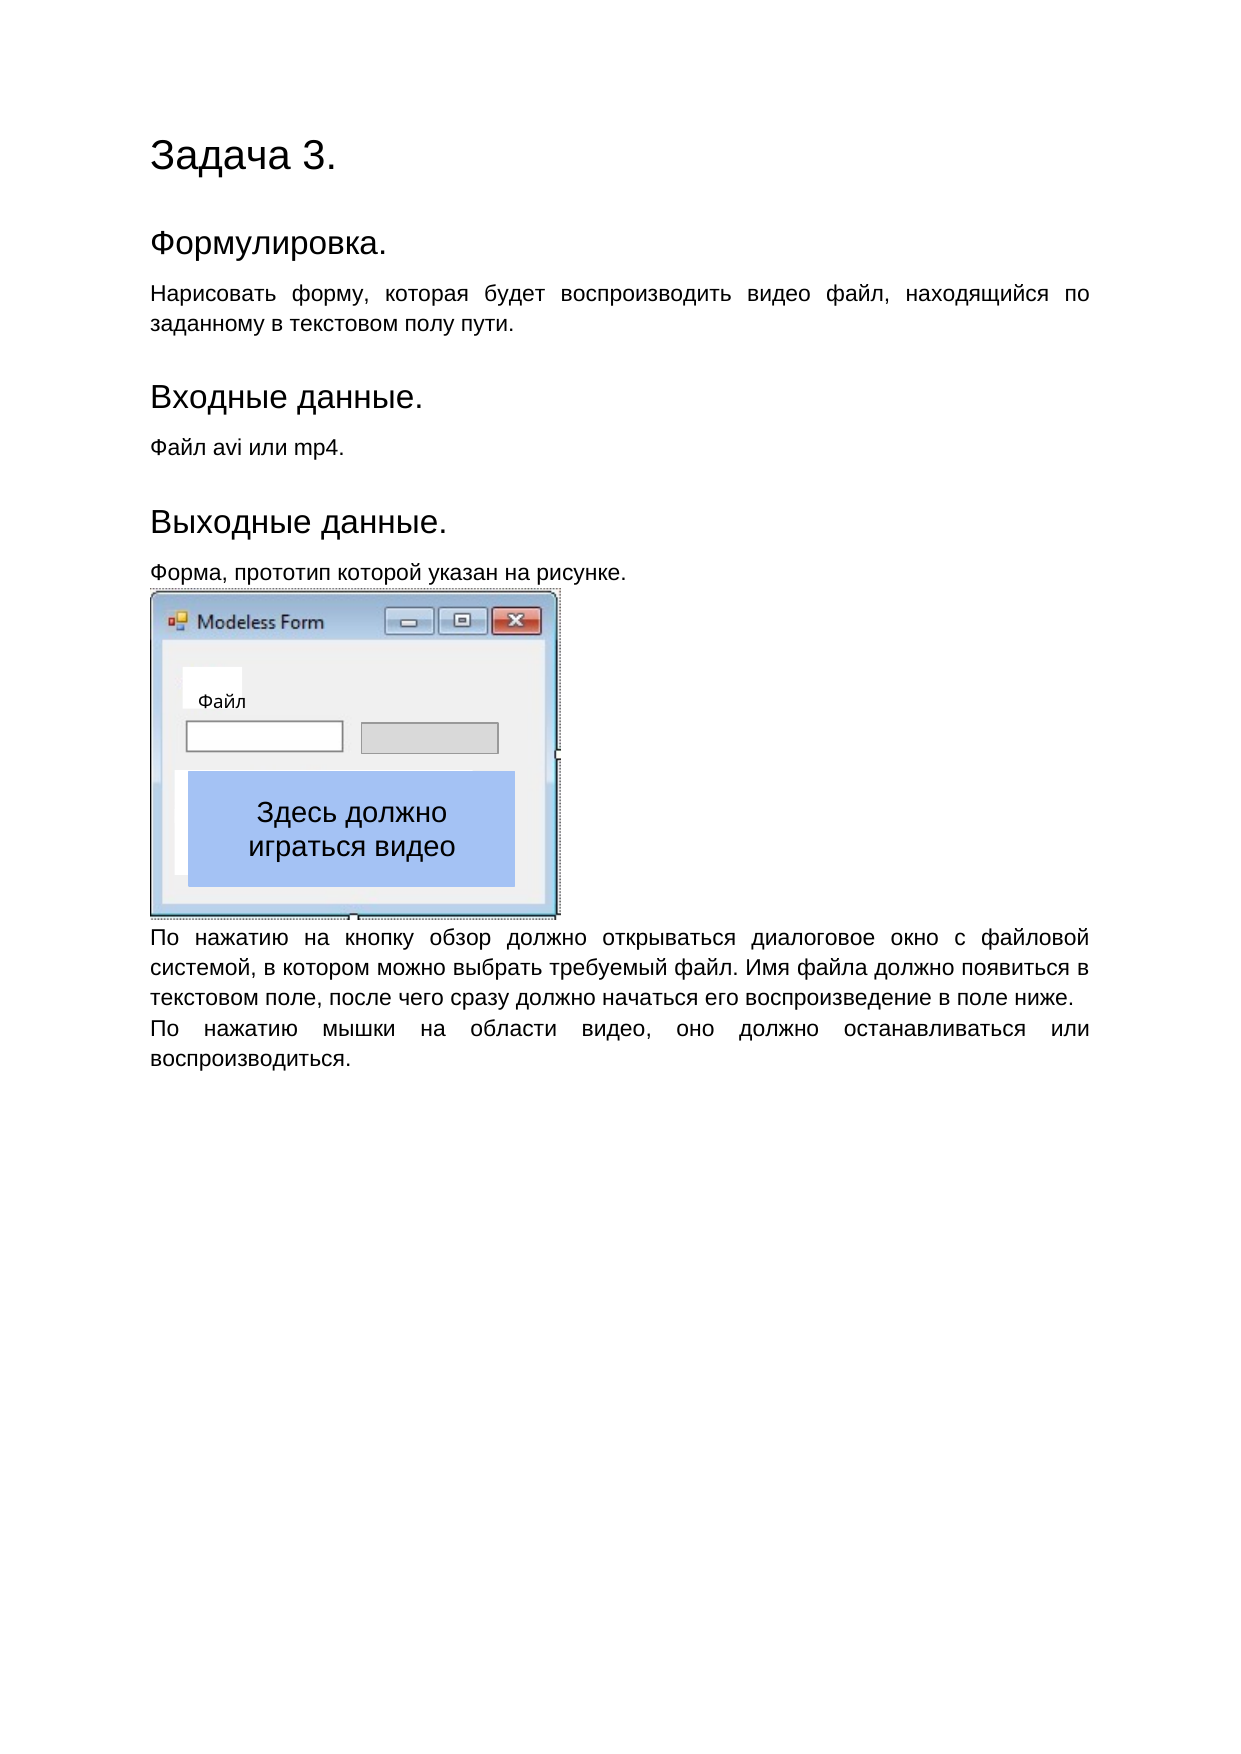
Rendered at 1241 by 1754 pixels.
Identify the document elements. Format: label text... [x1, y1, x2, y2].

text Форма, прототип которой указан на рисунке. [150, 558, 1090, 585]
subtitle Формулировка. [150, 223, 1090, 261]
text Нарисовать форму, которая будет воспроизводить видео файл, находящийся по заданному в текстовом полу пути. [150, 279, 1090, 336]
subtitle Задача 3. [150, 130, 1090, 178]
text По нажатию мышки на области видео, оно должно останавливаться или воспроизводиться. [150, 1014, 1090, 1071]
picture [150, 588, 561, 920]
subtitle Входные данные. [150, 377, 1090, 416]
text Файл avi или mp4. [150, 434, 1090, 461]
text По нажатию на кнопку обзор должно открываться диалоговое окно с файловой системой, в котором можно выбрать требуемый файл. Имя файла должно появиться в текстовом поле, после чего сразу должно начаться его воспроизведение в поле ниже. [150, 924, 1090, 1011]
subtitle Выходные данные. [150, 502, 1090, 540]
